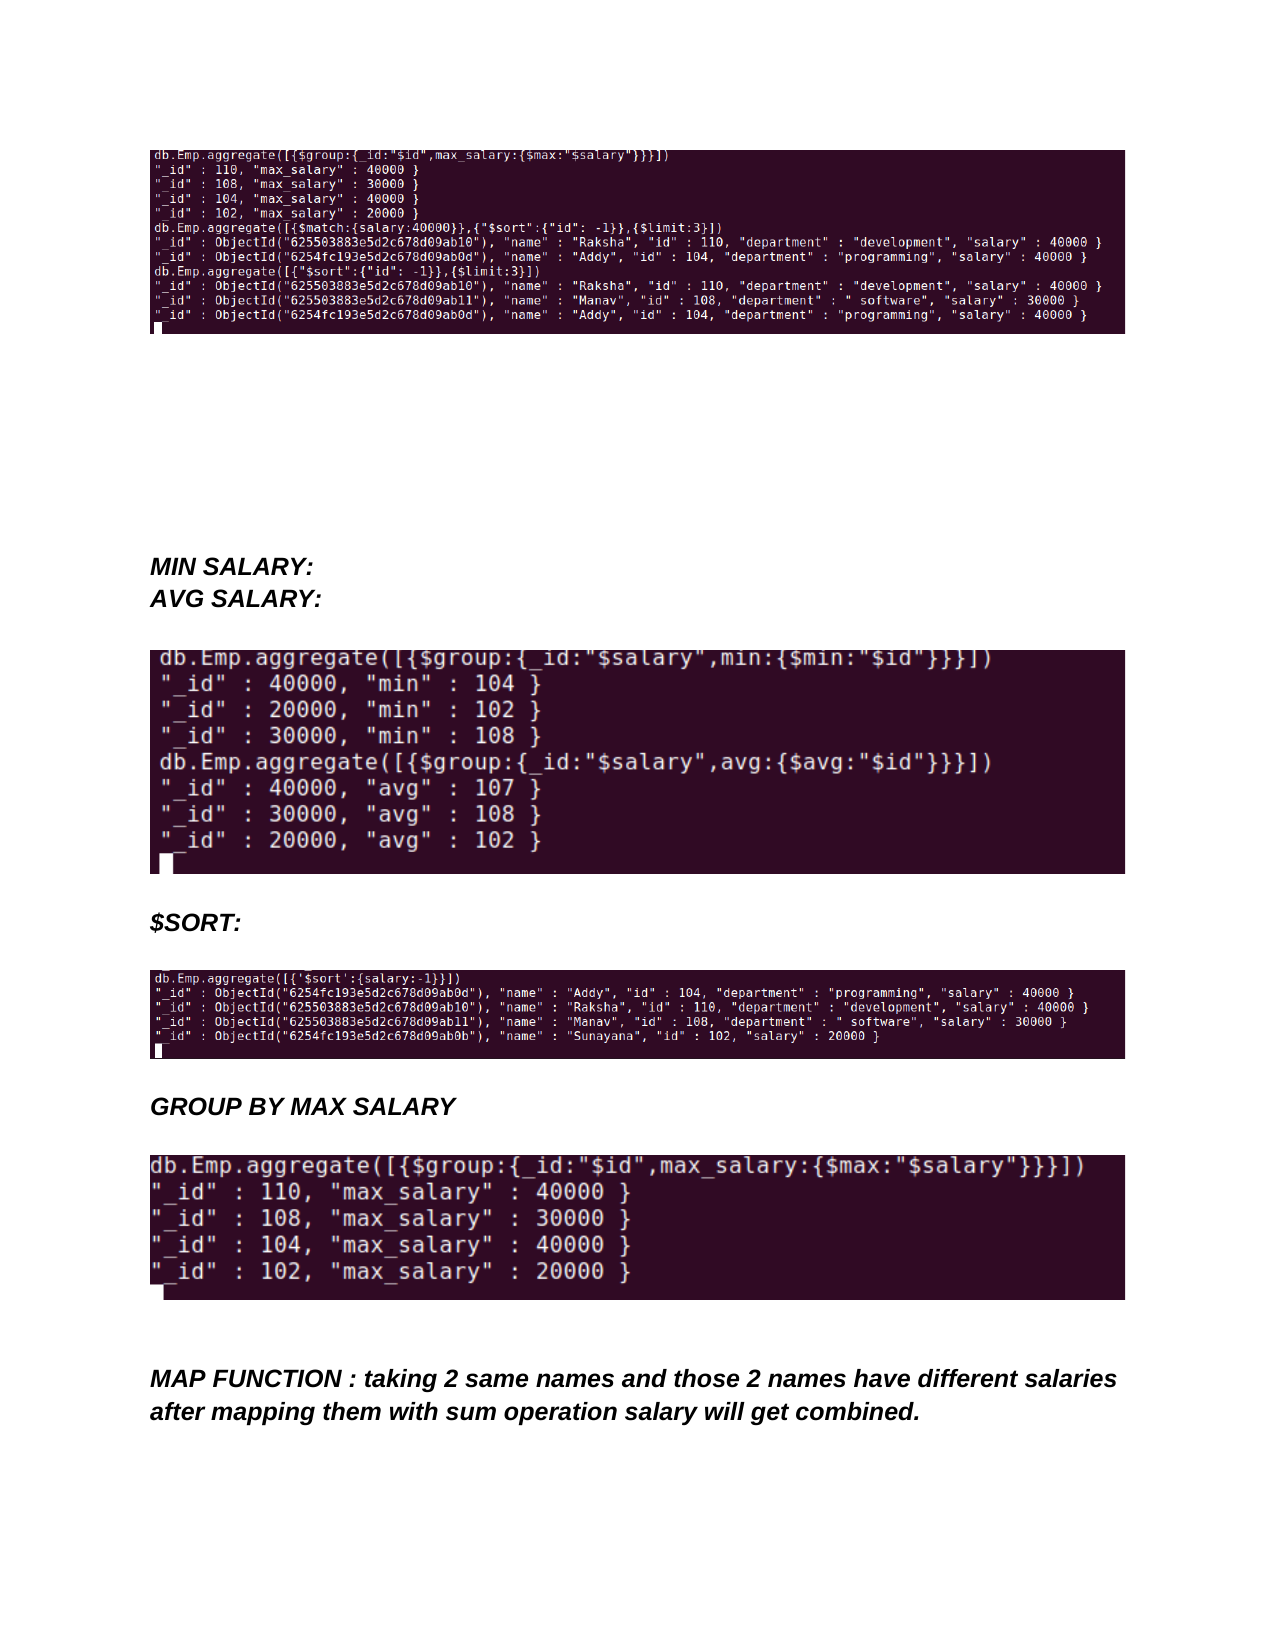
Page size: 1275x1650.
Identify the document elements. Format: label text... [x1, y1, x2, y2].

text MIN SALARY: [150, 551, 1125, 580]
text AVG SALARY: [150, 584, 1125, 613]
picture [150, 970, 1125, 1059]
text GROUP BY MAX SALARY [150, 1092, 1125, 1121]
text $SORT: [150, 907, 1125, 936]
picture [150, 650, 1125, 874]
picture [150, 150, 1125, 334]
text MAP FUNCTION : taking 2 same names and those 2 names have different salaries after mapping them with sum operation salary will get combined. [150, 1363, 1125, 1425]
picture [150, 1155, 1125, 1300]
